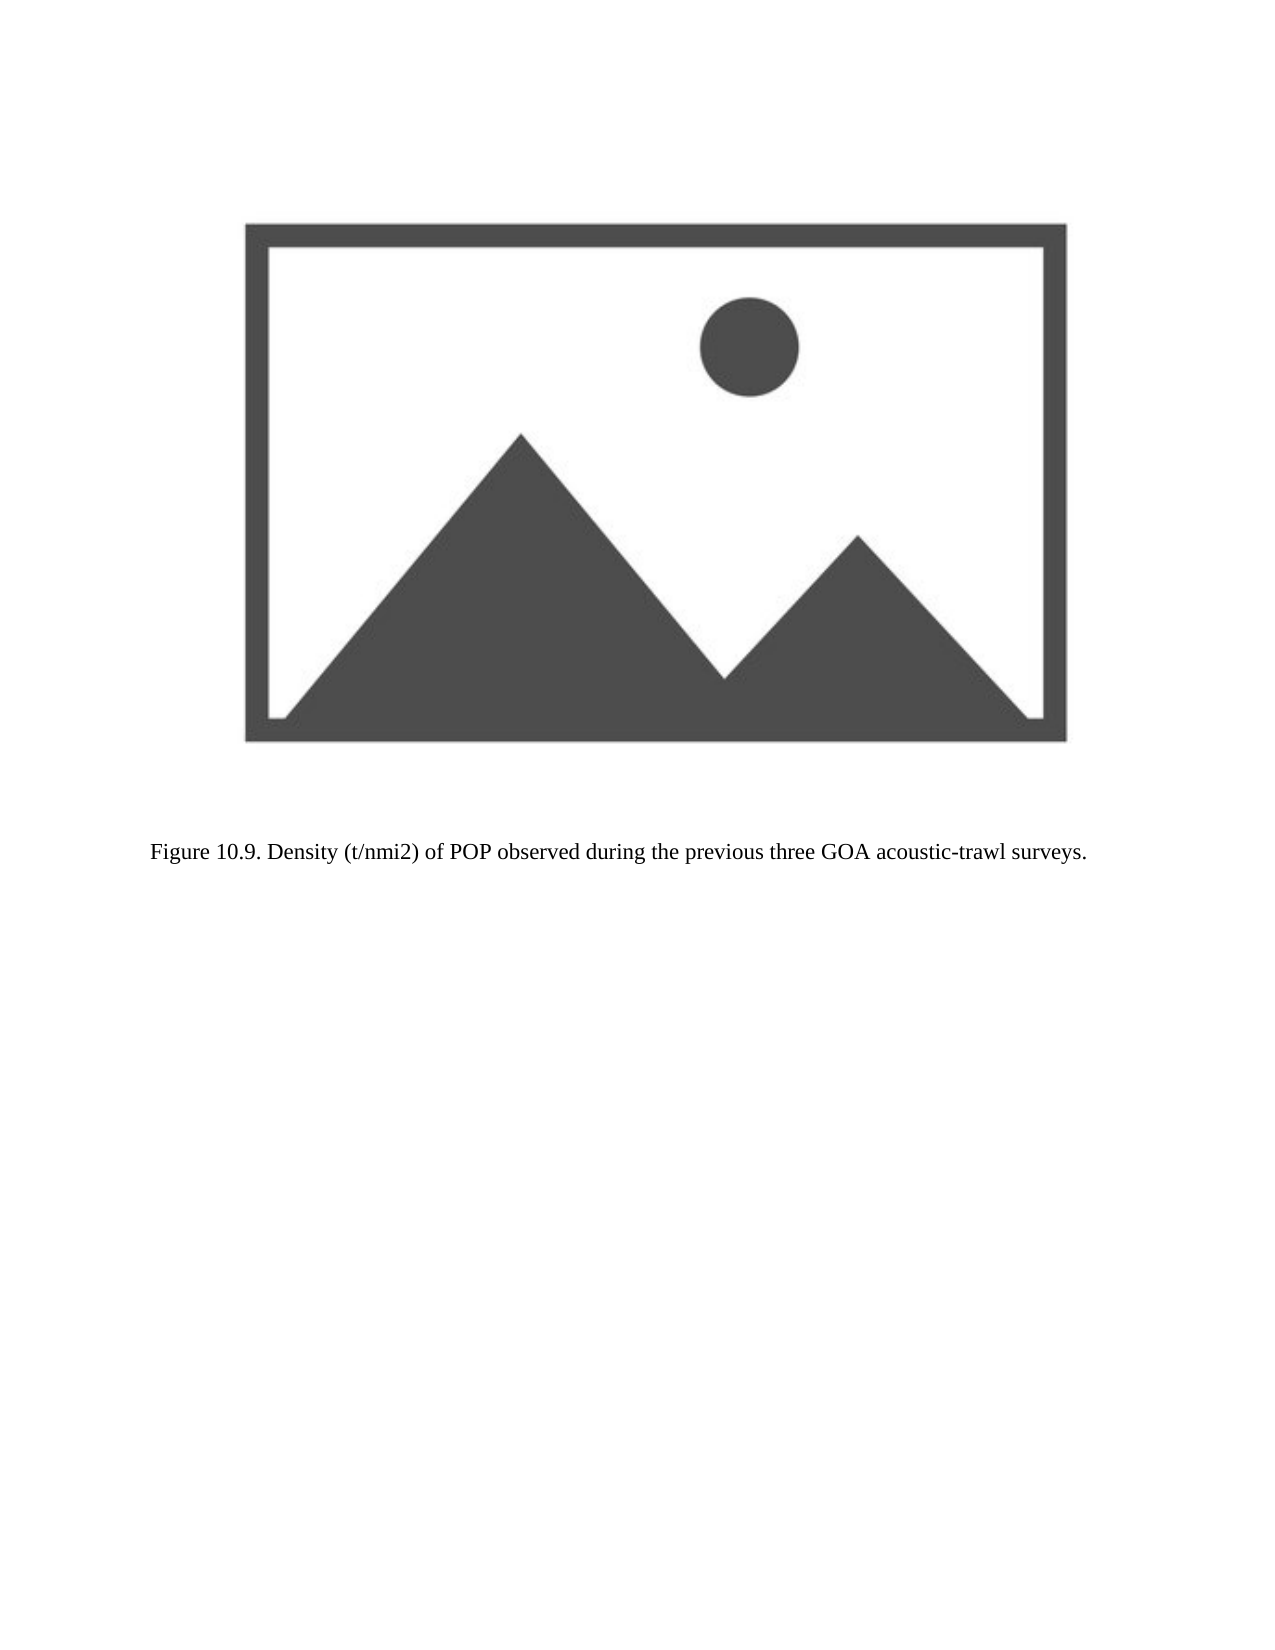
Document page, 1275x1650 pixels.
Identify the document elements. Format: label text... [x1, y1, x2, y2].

text Figure 10.9. Density (t/nmi2) of POP observed during the previous three GOA acoustic-trawl surveys. [150, 838, 1125, 864]
picture [168, 150, 1144, 818]
